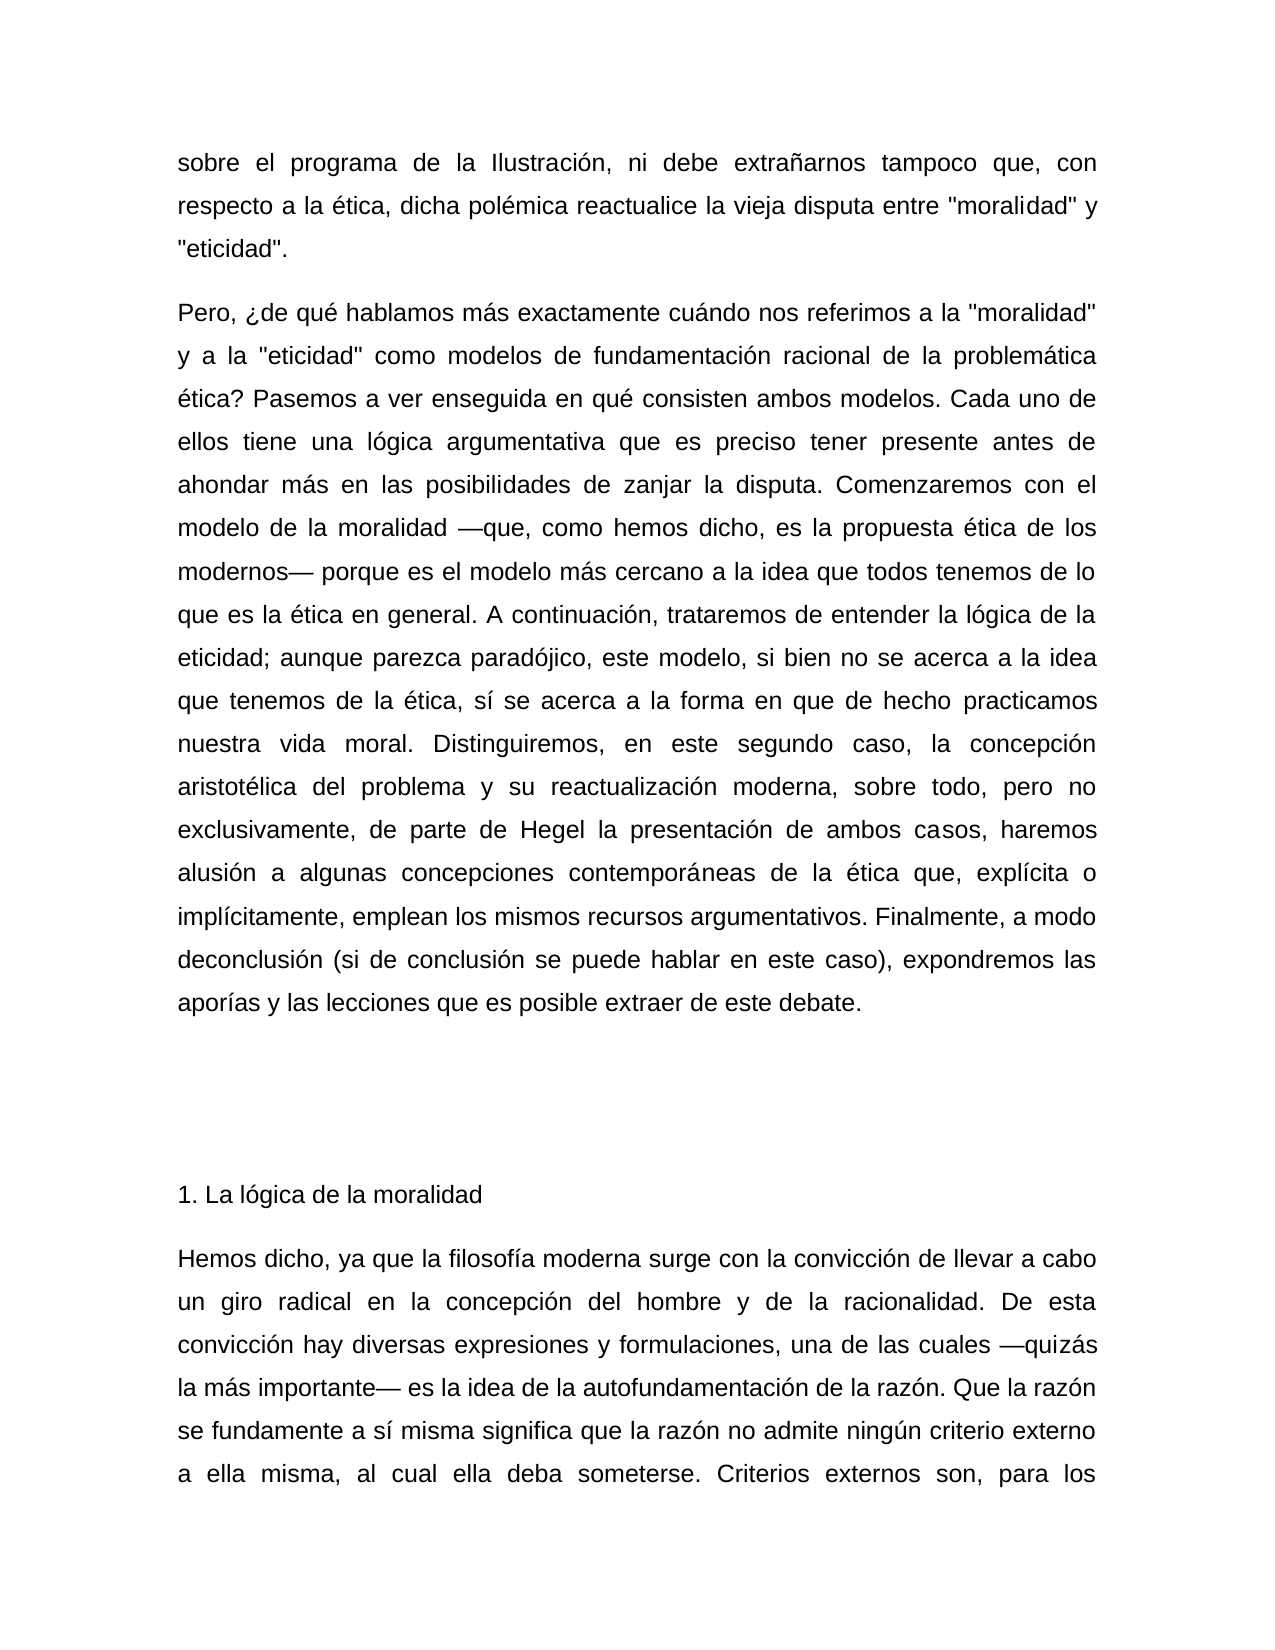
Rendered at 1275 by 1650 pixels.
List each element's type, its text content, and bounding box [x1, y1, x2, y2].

text 1. La lógica de la moralidad [177, 1180, 1098, 1208]
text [177, 148, 1098, 263]
text Pero, ¿de qué hablamos más exactamente cuándo nos referimos a la "moralidad" y a la "eticidad" como modelos de fundamentación racional de la problemática ética? Pasemos a ver enseguida en qué consisten ambos modelos. Cada uno de ellos tiene una lógica argumentativa que es preciso tener presente antes de ahondar más en las posibilidades de zanjar la disputa. Comenzaremos con el modelo de la moralidad —que, como hemos dicho, es la propuesta ética de los modernos— porque es el modelo más cercano a la idea que todos tenemos de lo que es la ética en general. A continuación, trataremos de entender la lógica de la eticidad; aunque parezca paradójico, este modelo, si bien no se acerca a la idea que tenemos de la ética, sí se acerca a la forma en que de hecho practicamos nuestra vida moral. Distinguiremos, en este segundo caso, la concepción aristotélica del problema y su reactualización moderna, sobre todo, pero no exclusivamente, de parte de Hegel la presentación de ambos casos, haremos alusión a algunas concepciones contemporáneas de la ética que, explícita o implícitamente, emplean los mismos recursos argumentativos. Finalmente, a modo deconclusión (si de conclusión se puede hablar en este caso), expondremos las aporías y las lecciones que es posible extraer de este debate. [177, 298, 1098, 1017]
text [177, 1244, 1098, 1488]
